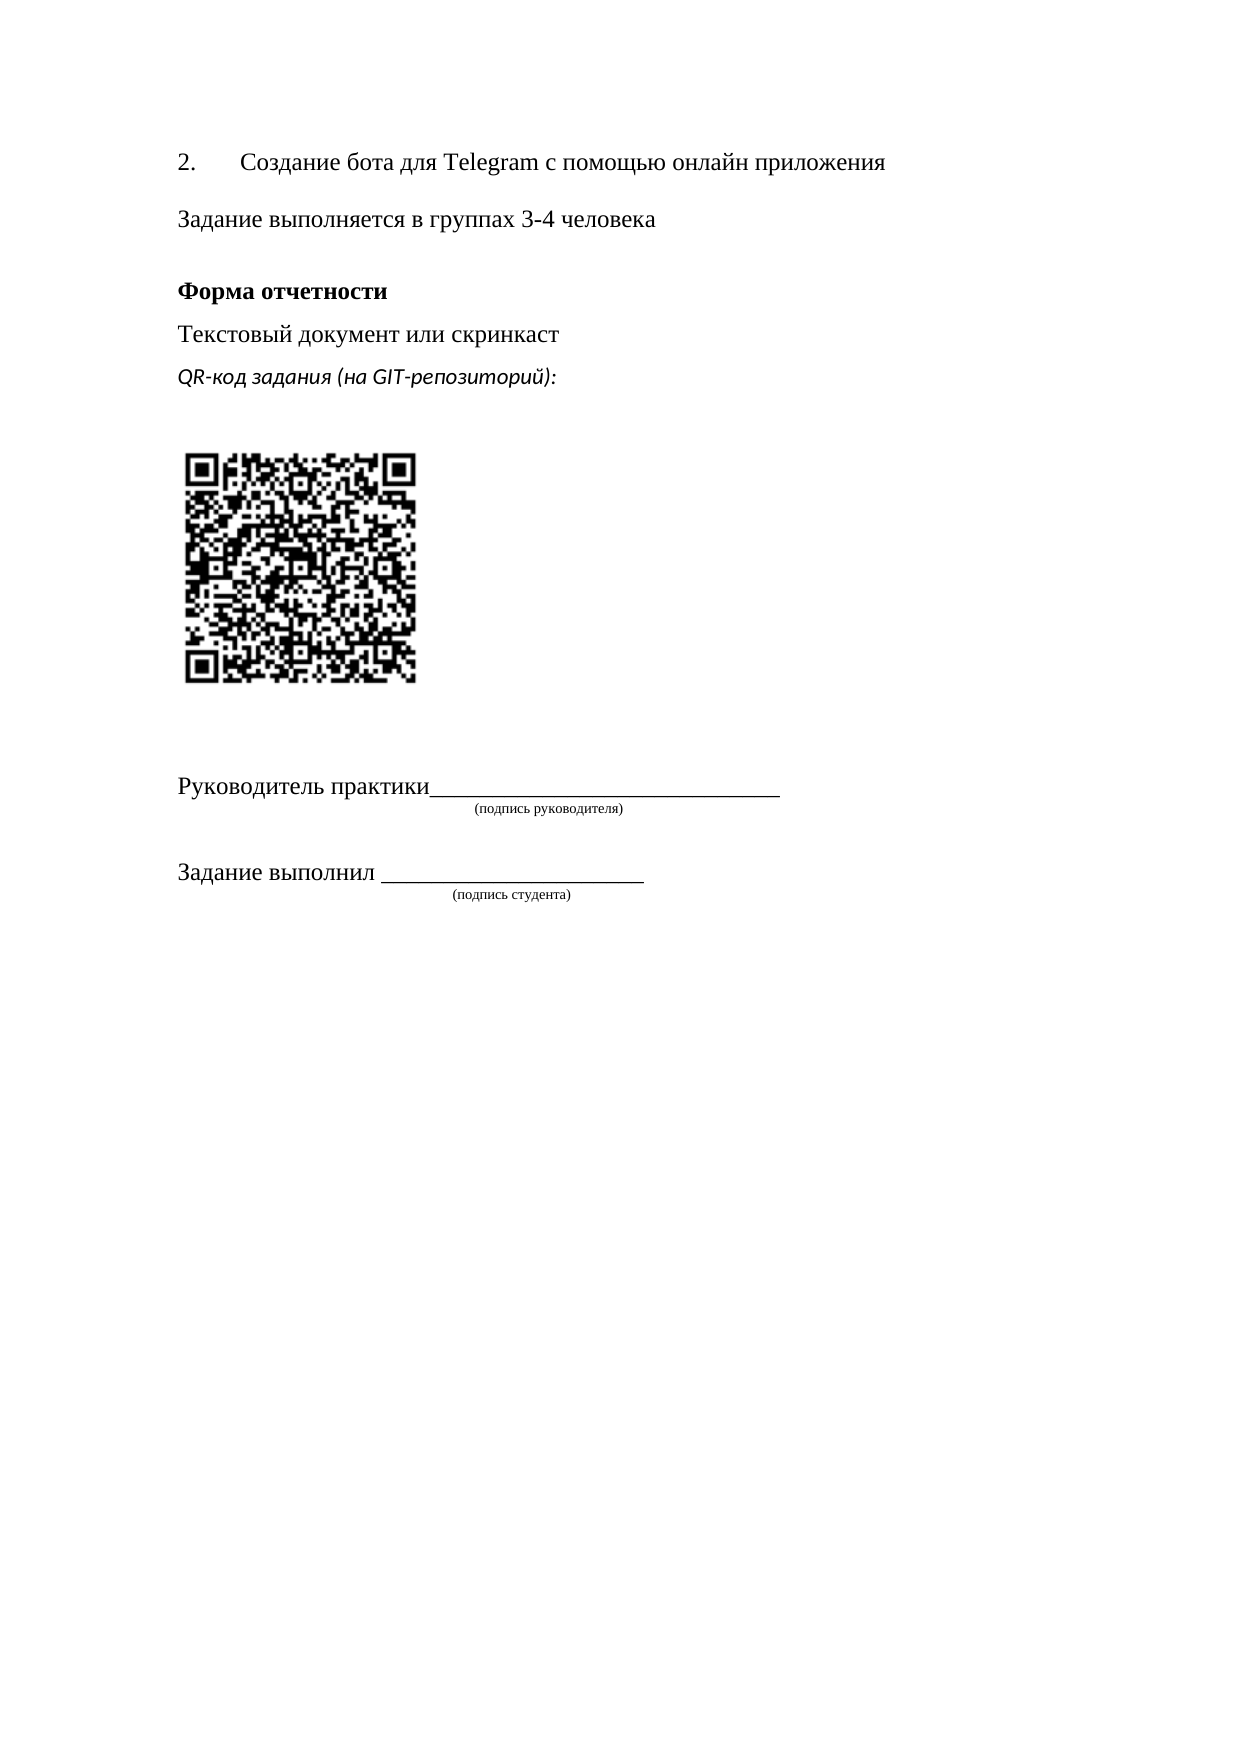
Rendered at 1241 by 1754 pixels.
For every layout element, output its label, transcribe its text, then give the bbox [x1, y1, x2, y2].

text QR-код задания (на GIT-репозиторий): [177, 362, 1152, 391]
text Задание выполняется в группах 3-4 человека [177, 204, 1152, 233]
text (подпись руководителя) [177, 800, 1152, 828]
picture [177, 446, 423, 693]
text Задание выполнил _____________________ [177, 857, 1152, 886]
text 2. Создание бота для Telegram с помощью онлайн приложения [177, 147, 1152, 176]
text Форма отчетности [177, 276, 1152, 305]
text (подпись студента) [177, 886, 1152, 915]
text Руководитель практики____________________________ [177, 771, 1152, 800]
text Текстовый документ или скринкаст [177, 319, 1152, 348]
